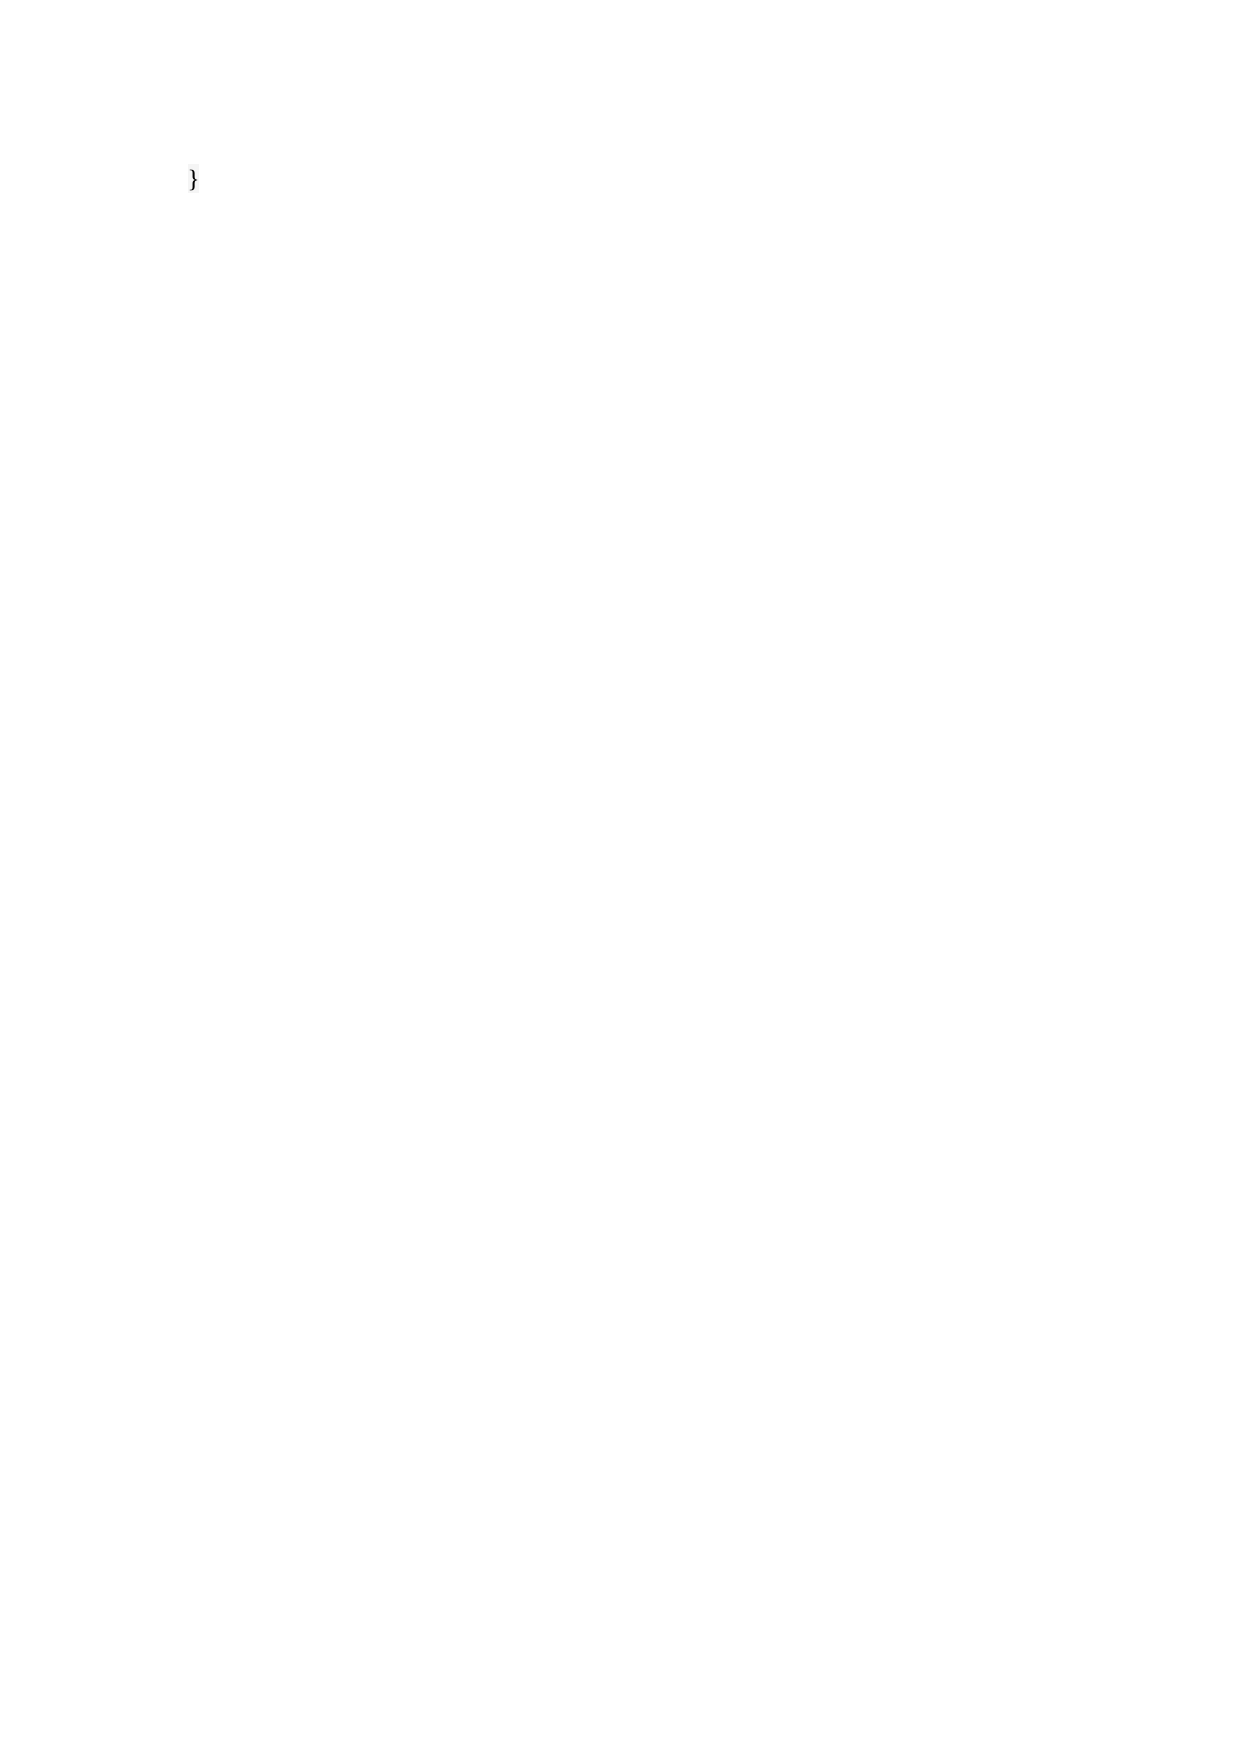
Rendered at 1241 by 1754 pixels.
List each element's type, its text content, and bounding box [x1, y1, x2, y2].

text } [187, 162, 1053, 194]
